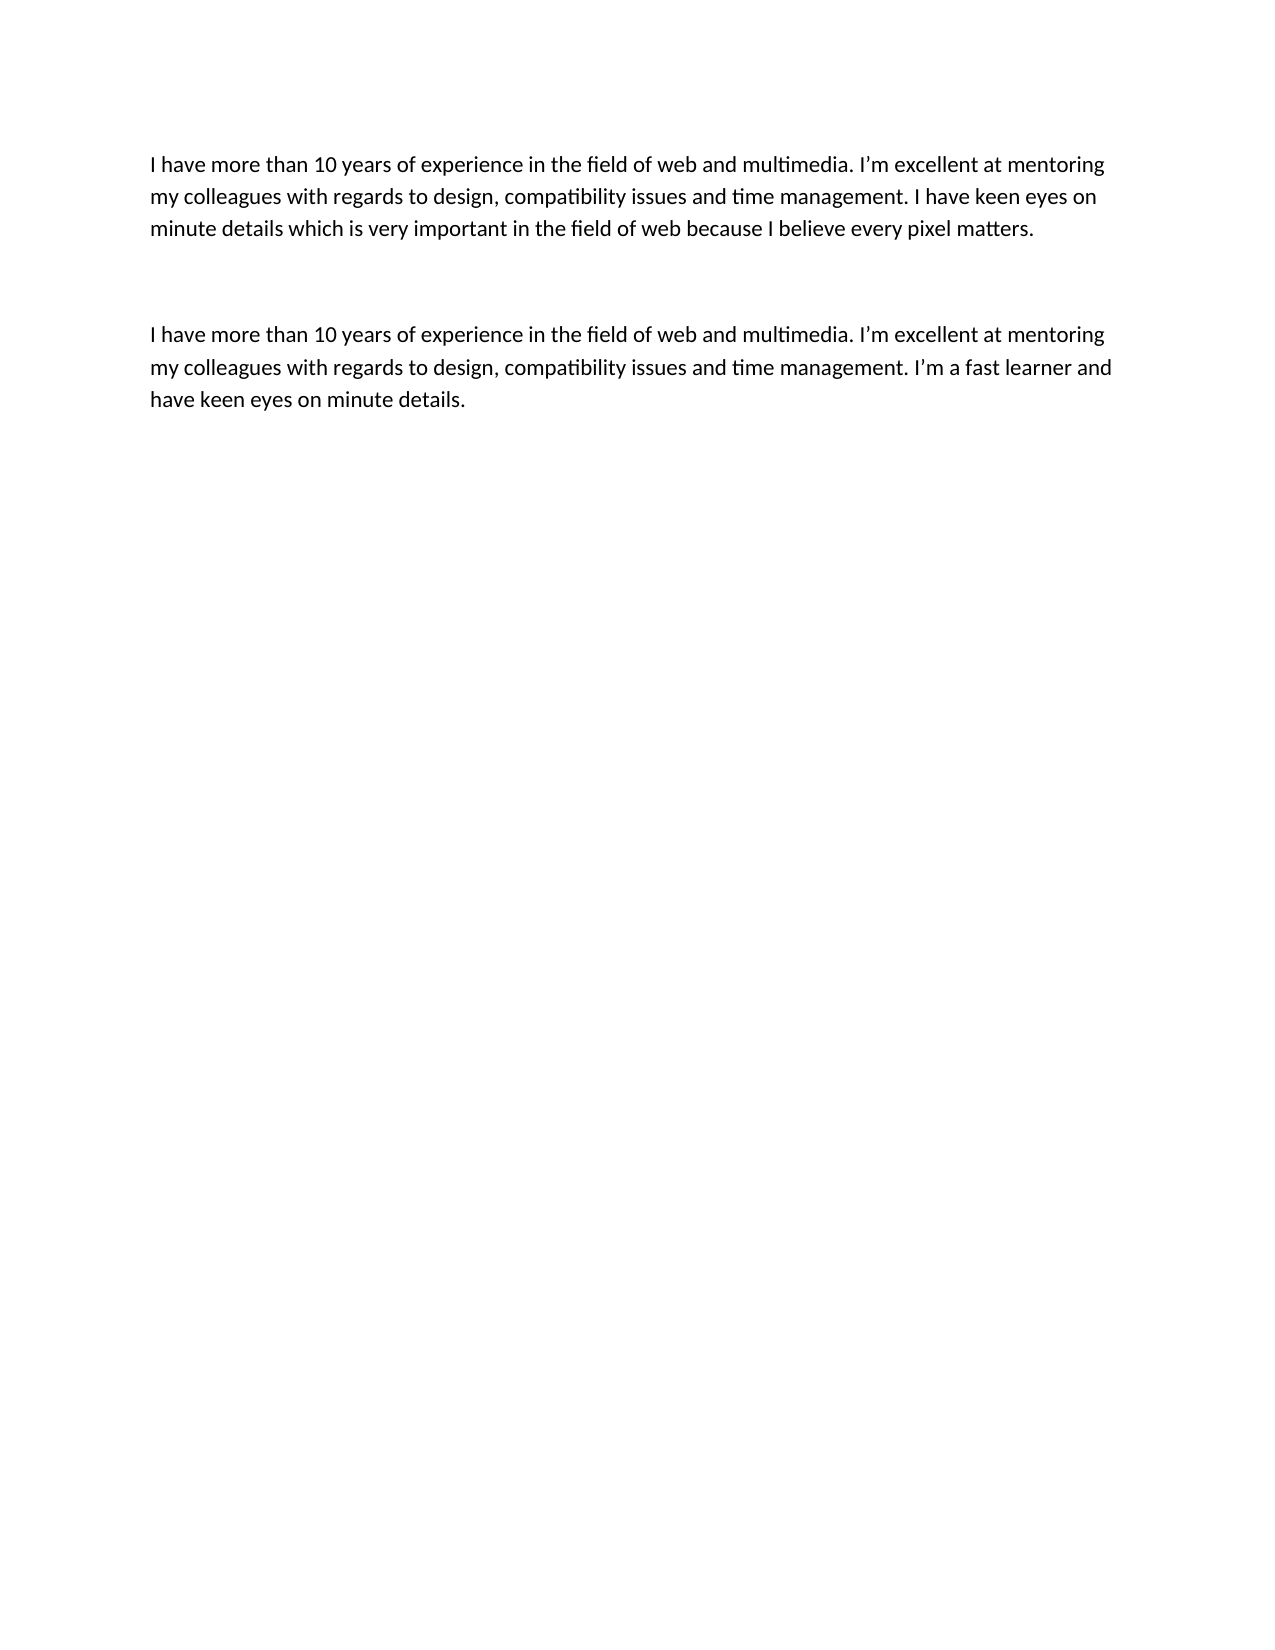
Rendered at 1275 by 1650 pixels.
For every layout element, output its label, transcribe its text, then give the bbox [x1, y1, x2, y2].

text I have more than 10 years of experience in the field of web and multimedia. I’m excellent at mentoring my colleagues with regards to design, compatibility issues and time management. I’m a fast learner and have keen eyes on minute details. [150, 320, 1125, 413]
text I have more than 10 years of experience in the field of web and multimedia. I’m excellent at mentoring my colleagues with regards to design, compatibility issues and time management. I have keen eyes on minute details which is very important in the field of web because I believe every pixel matters. [150, 150, 1125, 242]
